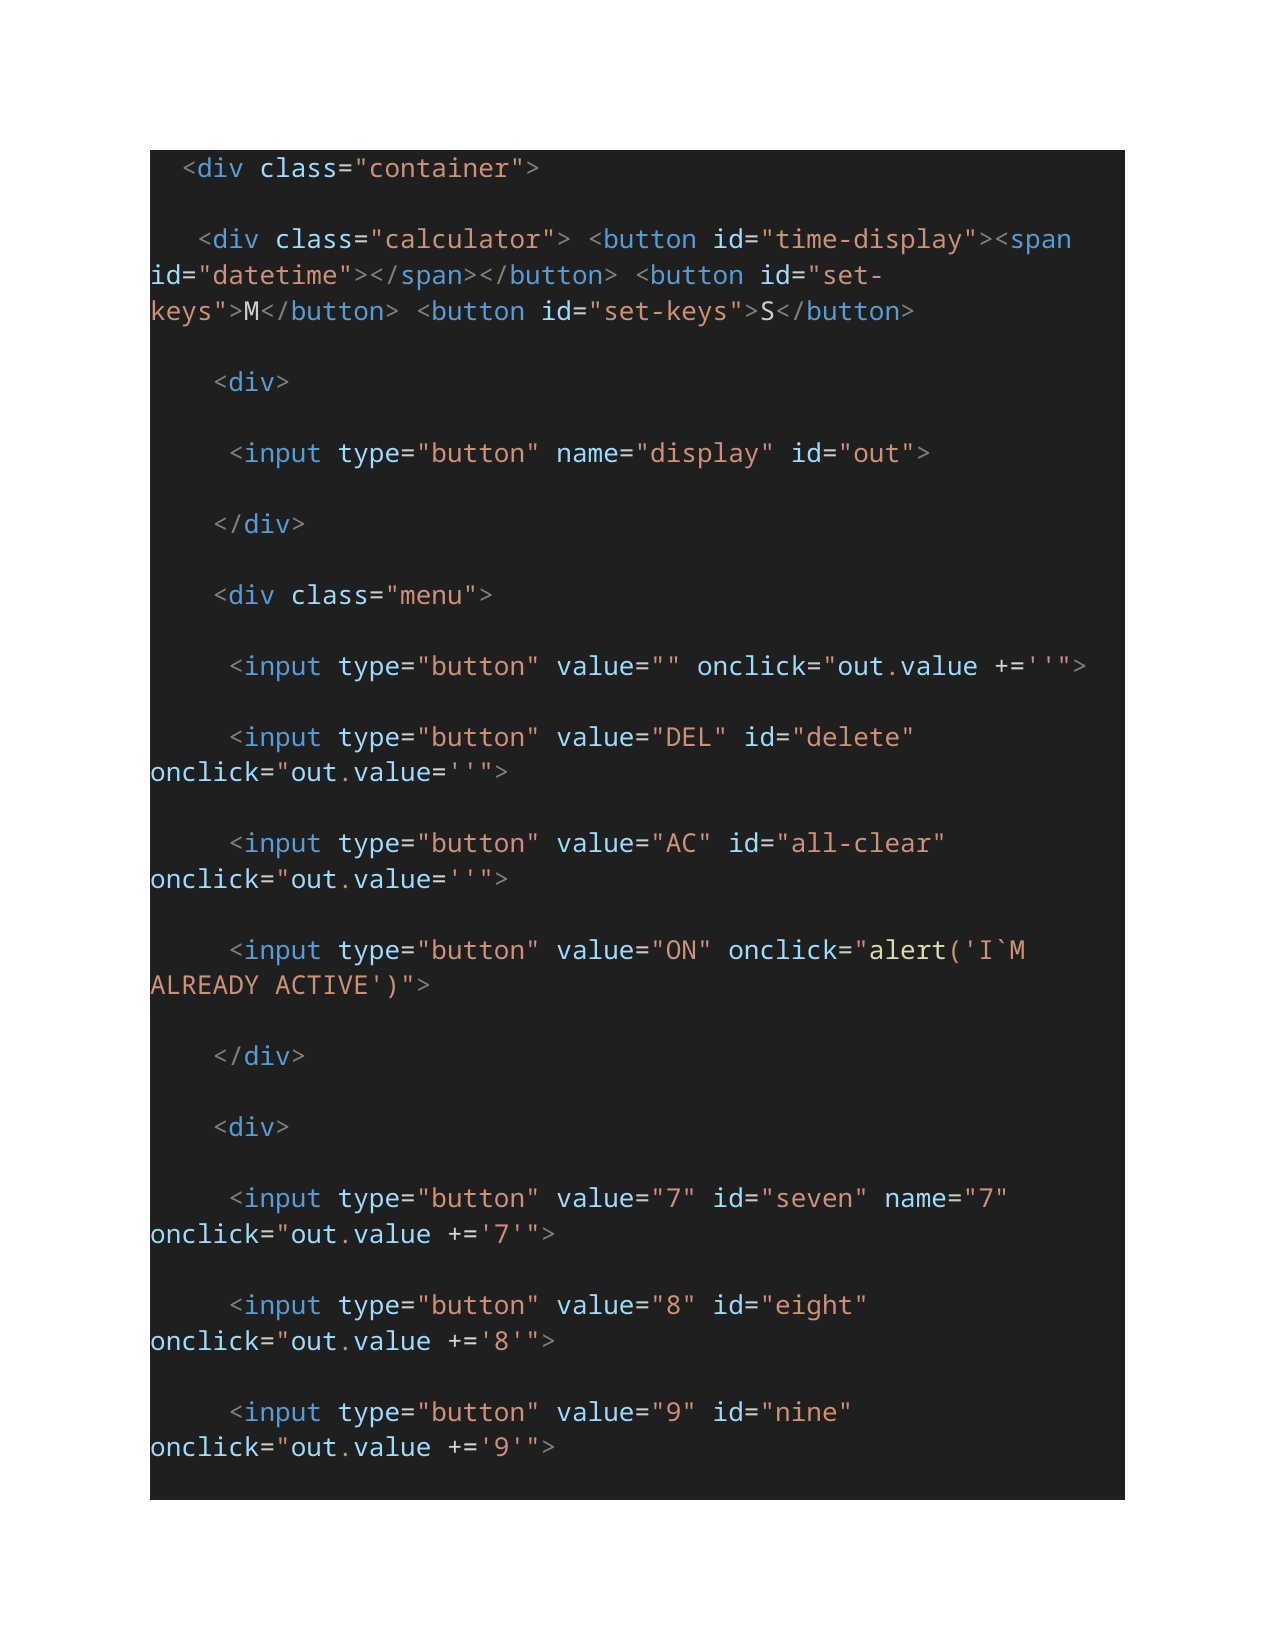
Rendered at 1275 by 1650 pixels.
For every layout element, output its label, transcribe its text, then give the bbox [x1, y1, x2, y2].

text <input type="button" value="8" id="eight" onclick="out.value +='8'"> [150, 1287, 1125, 1358]
text <input type="button" value="DEL" id="delete" onclick="out.value=''"> [150, 718, 1125, 789]
text </div> [150, 505, 1125, 541]
text <div> [150, 1109, 1125, 1144]
text <input type="button" value="AC" id="all-clear" onclick="out.value=''"> [150, 825, 1125, 896]
text <input type="button" value="" onclick="out.value +=''"> [150, 647, 1125, 683]
text <input type="button" value="9" id="nine" onclick="out.value +='9'"> [150, 1393, 1125, 1464]
text <input type="button" name="display" id="out"> [150, 434, 1125, 470]
text <div> [150, 363, 1125, 399]
text <div class="calculator"> <button id="time-display"><span id="datetime"></span></button> <button id="set-keys">M</button> <button id="set-keys">S</button> [150, 221, 1125, 328]
text <input type="button" value="7" id="seven" name="7" onclick="out.value +='7'"> [150, 1180, 1125, 1251]
text <input type="button" value="ON" onclick="alert('I`M ALREADY ACTIVE')"> [150, 931, 1125, 1002]
text <div class="menu"> [150, 576, 1125, 612]
text <div class="container"> [150, 150, 1125, 186]
text </div> [150, 1038, 1125, 1073]
